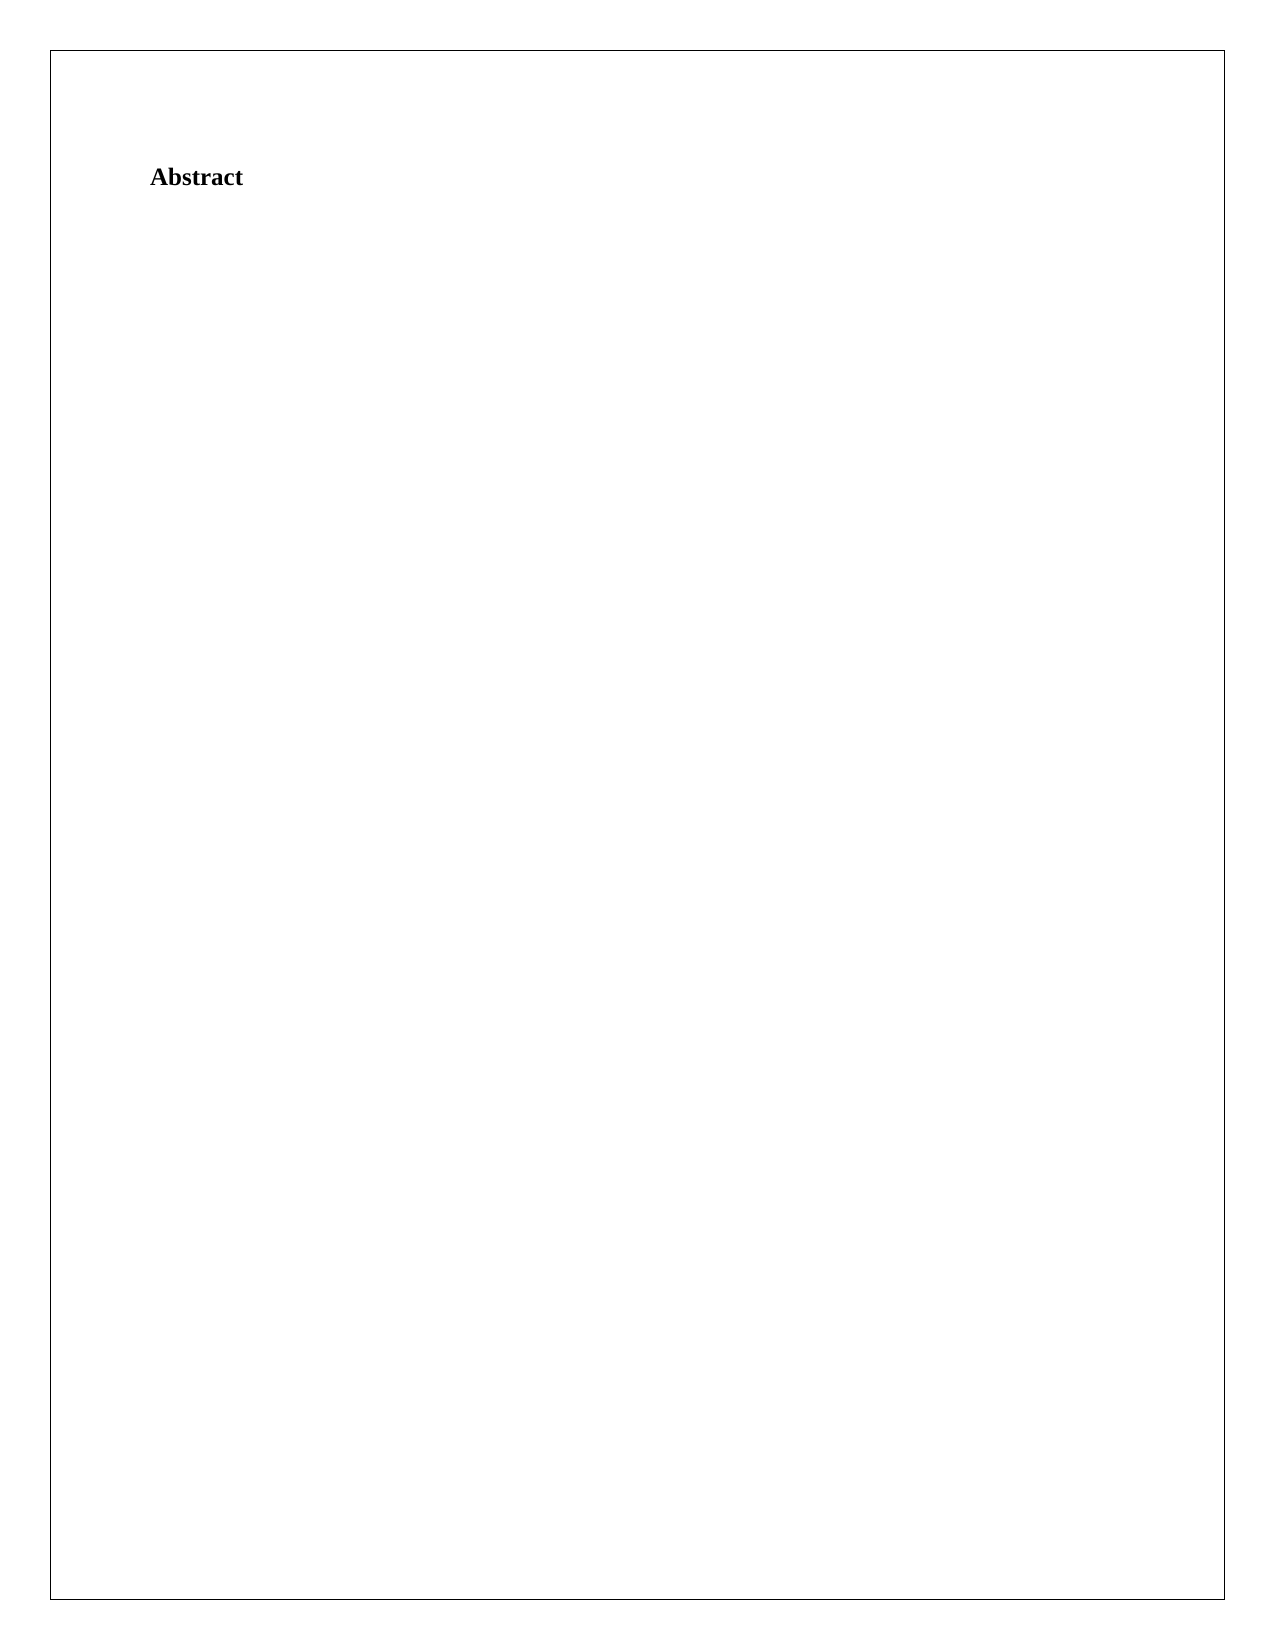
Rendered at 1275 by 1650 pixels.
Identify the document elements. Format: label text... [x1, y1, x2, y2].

text Abstract [150, 162, 1125, 191]
